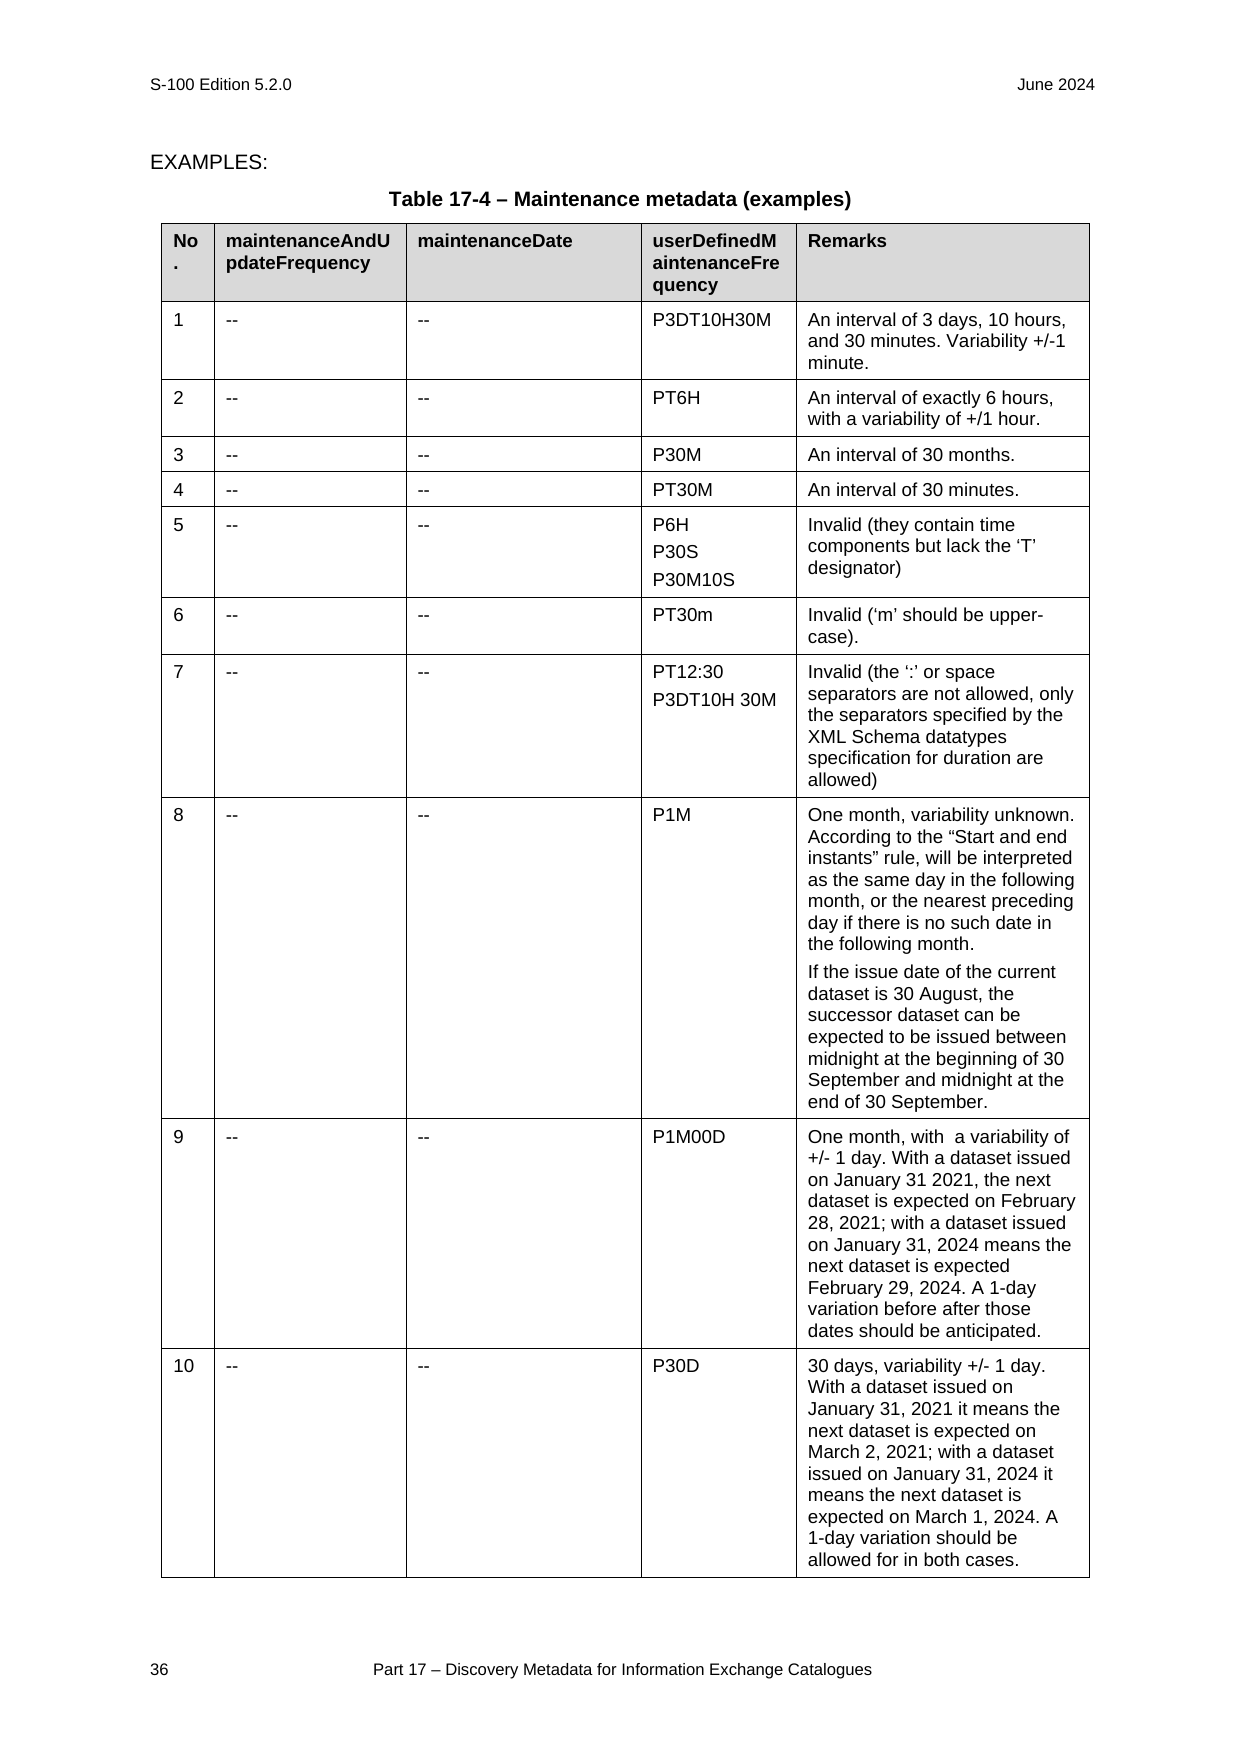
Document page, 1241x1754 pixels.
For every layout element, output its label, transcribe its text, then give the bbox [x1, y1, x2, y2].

table_header No. [162, 224, 214, 301]
table_cell 8 [162, 798, 214, 1118]
table_cell One month, with a variability of +/- 1 day. With a dataset issued on January 31 2021, the next dataset is expected on February 28, 2021; with a dataset issued on January 31, 2024 means the next dataset is expected February 29, 2024. A 1-day variation before after those dates should be anticipated. [797, 1119, 1089, 1347]
table_cell P30D [642, 1349, 796, 1577]
table_cell P30M [642, 437, 796, 471]
table_cell 10 [162, 1349, 214, 1577]
table_cell An interval of 3 days, 10 hours, and 30 minutes. Variability +/-1 minute. [797, 302, 1089, 379]
table_cell An interval of exactly 6 hours, with a variability of +/1 hour. [797, 380, 1089, 436]
table_cell -- [407, 655, 641, 797]
table_cell -- [407, 472, 641, 506]
table_cell -- [215, 1349, 406, 1577]
table_cell 3 [162, 437, 214, 471]
table_cell Invalid (they contain time components but lack the ‘T’ designator) [797, 507, 1089, 597]
table_cell 2 [162, 380, 214, 436]
table_cell An interval of 30 months. [797, 437, 1089, 471]
table_cell 30 days, variability +/- 1 day. With a dataset issued on January 31, 2021 it means the next dataset is expected on March 2, 2021; with a dataset issued on January 31, 2024 it means the next dataset is expected on March 1, 2024. A 1-day variation should be allowed for in both cases. [797, 1349, 1089, 1577]
table_cell -- [407, 1349, 641, 1577]
text EXAMPLES: [150, 150, 1090, 174]
table_cell 4 [162, 472, 214, 506]
table_cell -- [215, 472, 406, 506]
table_header userDefined‌Maintenance‌Frequency [642, 224, 796, 301]
table_cell -- [407, 380, 641, 436]
table_cell -- [407, 598, 641, 654]
table_cell 7 [162, 655, 214, 797]
table_cell -- [407, 437, 641, 471]
table_header maintenanceAnd‌UpdateFrequency [215, 224, 406, 301]
table_cell PT12:30 P3DT10H 30M [642, 655, 796, 797]
table_cell 6 [162, 598, 214, 654]
table_header Remarks [797, 224, 1089, 301]
table_cell P6H P30S P30M10S [642, 507, 796, 597]
table_header maintenanceDate [407, 224, 641, 301]
table_cell Invalid (the ‘:’ or space separators are not allowed, only the separators specified by the XML Schema datatypes specification for duration are allowed) [797, 655, 1089, 797]
table_cell PT6H [642, 380, 796, 436]
table_cell 1 [162, 302, 214, 379]
table_cell -- [215, 1119, 406, 1347]
table_cell P3DT10H30M [642, 302, 796, 379]
table_cell One month, variability unknown. According to the “Start and end instants” rule, will be interpreted as the same day in the following month, or the nearest preceding day if there is no such date in the following month. If the issue date of the current dataset is 30 August, the successor dataset can be expected to be issued between midnight at the beginning of 30 September and midnight at the end of 30 September. [797, 798, 1089, 1118]
table_cell PT30M [642, 472, 796, 506]
table_cell 5 [162, 507, 214, 597]
table_cell P1M00D [642, 1119, 796, 1347]
text Table 17-4 – Maintenance metadata (examples) [150, 186, 1090, 210]
table_cell An interval of 30 minutes. [797, 472, 1089, 506]
table_cell -- [215, 598, 406, 654]
table_cell -- [215, 302, 406, 379]
table_cell PT30m [642, 598, 796, 654]
table_cell -- [215, 507, 406, 597]
table_cell P1M [642, 798, 796, 1118]
table_cell -- [215, 655, 406, 797]
table_cell -- [215, 380, 406, 436]
table_cell -- [407, 507, 641, 597]
table_cell -- [407, 798, 641, 1118]
table_cell Invalid (‘m’ should be upper-case). [797, 598, 1089, 654]
table_cell 9 [162, 1119, 214, 1347]
table_cell -- [407, 302, 641, 379]
table_cell -- [407, 1119, 641, 1347]
table_cell -- [215, 437, 406, 471]
table_cell -- [215, 798, 406, 1118]
